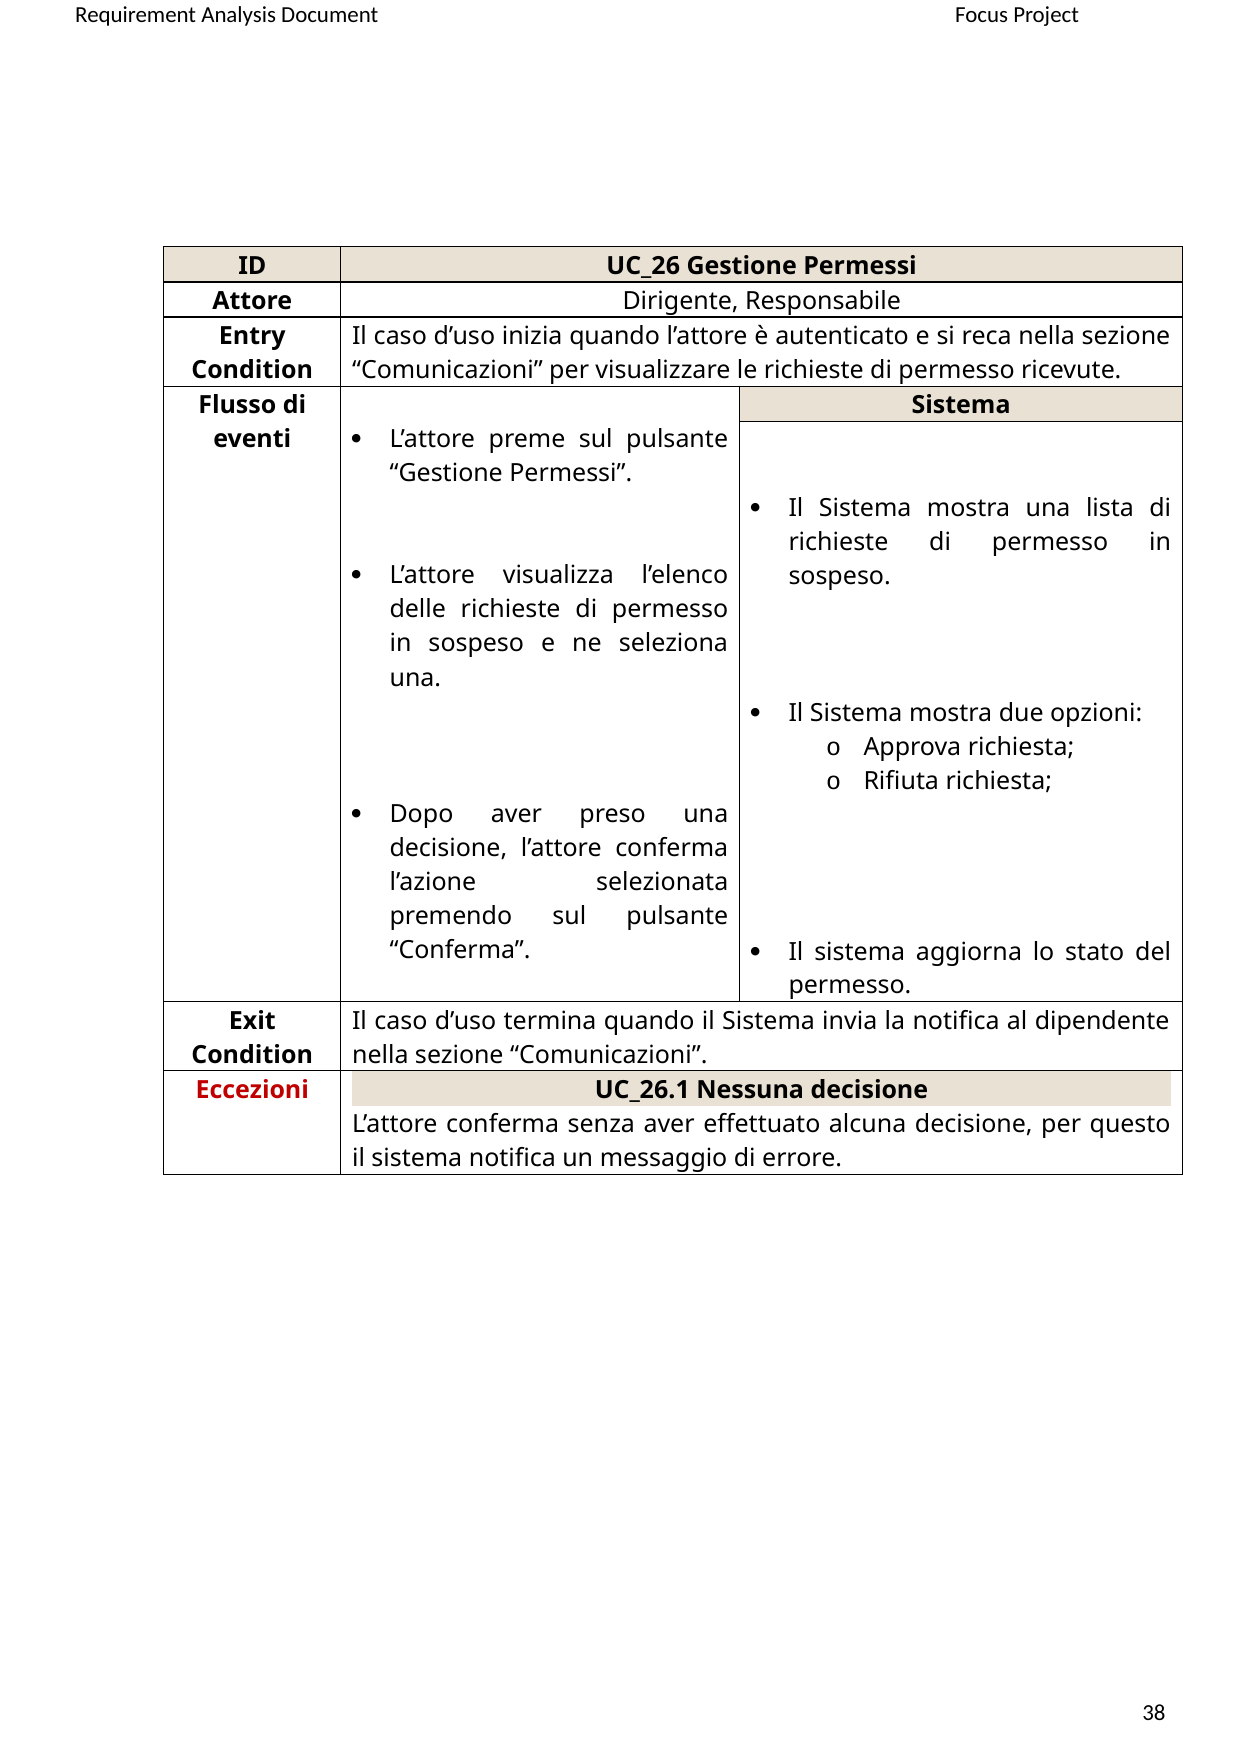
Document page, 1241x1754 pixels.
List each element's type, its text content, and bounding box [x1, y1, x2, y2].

table_cell Sistema [740, 387, 1182, 421]
table_cell Attore [164, 283, 340, 316]
table_header ID [164, 247, 340, 281]
table_cell Il Sistema mostra una lista di richieste di permesso in sospeso. Il Sistema mostra due opzioni: Approva richiesta; Rifiuta richiesta; Il sistema aggiorna lo stato del permesso. [740, 422, 1182, 1001]
table_cell Dirigente, Responsabile [341, 283, 1182, 316]
table_cell Il caso d’uso inizia quando l’attore è autenticato e si reca nella sezione “Comunicazioni” per visualizzare le richieste di permesso ricevute. [341, 318, 1182, 386]
table_cell Entry Condition [164, 318, 340, 386]
table_cell Exit Condition [164, 1002, 340, 1070]
table_cell Flusso di eventi [164, 387, 340, 1001]
table_cell Il caso d’uso termina quando il Sistema invia la notifica al dipendente nella sezione “Comunicazioni”. [341, 1002, 1182, 1070]
table_header UC_26 Gestione Permessi [341, 247, 1182, 281]
table_cell Eccezioni [164, 1071, 340, 1174]
table_cell UC_26.1 Nessuna decisione L’attore conferma senza aver effettuato alcuna decisione, per questo il sistema notifica un messaggio di errore. [341, 1071, 1182, 1174]
table_cell L’attore preme sul pulsante “Gestione Permessi”. L’attore visualizza l’elenco delle richieste di permesso in sospeso e ne seleziona una. Dopo aver preso una decisione, l’attore conferma l’azione selezionata premendo sul pulsante “Conferma”. [341, 387, 739, 1001]
